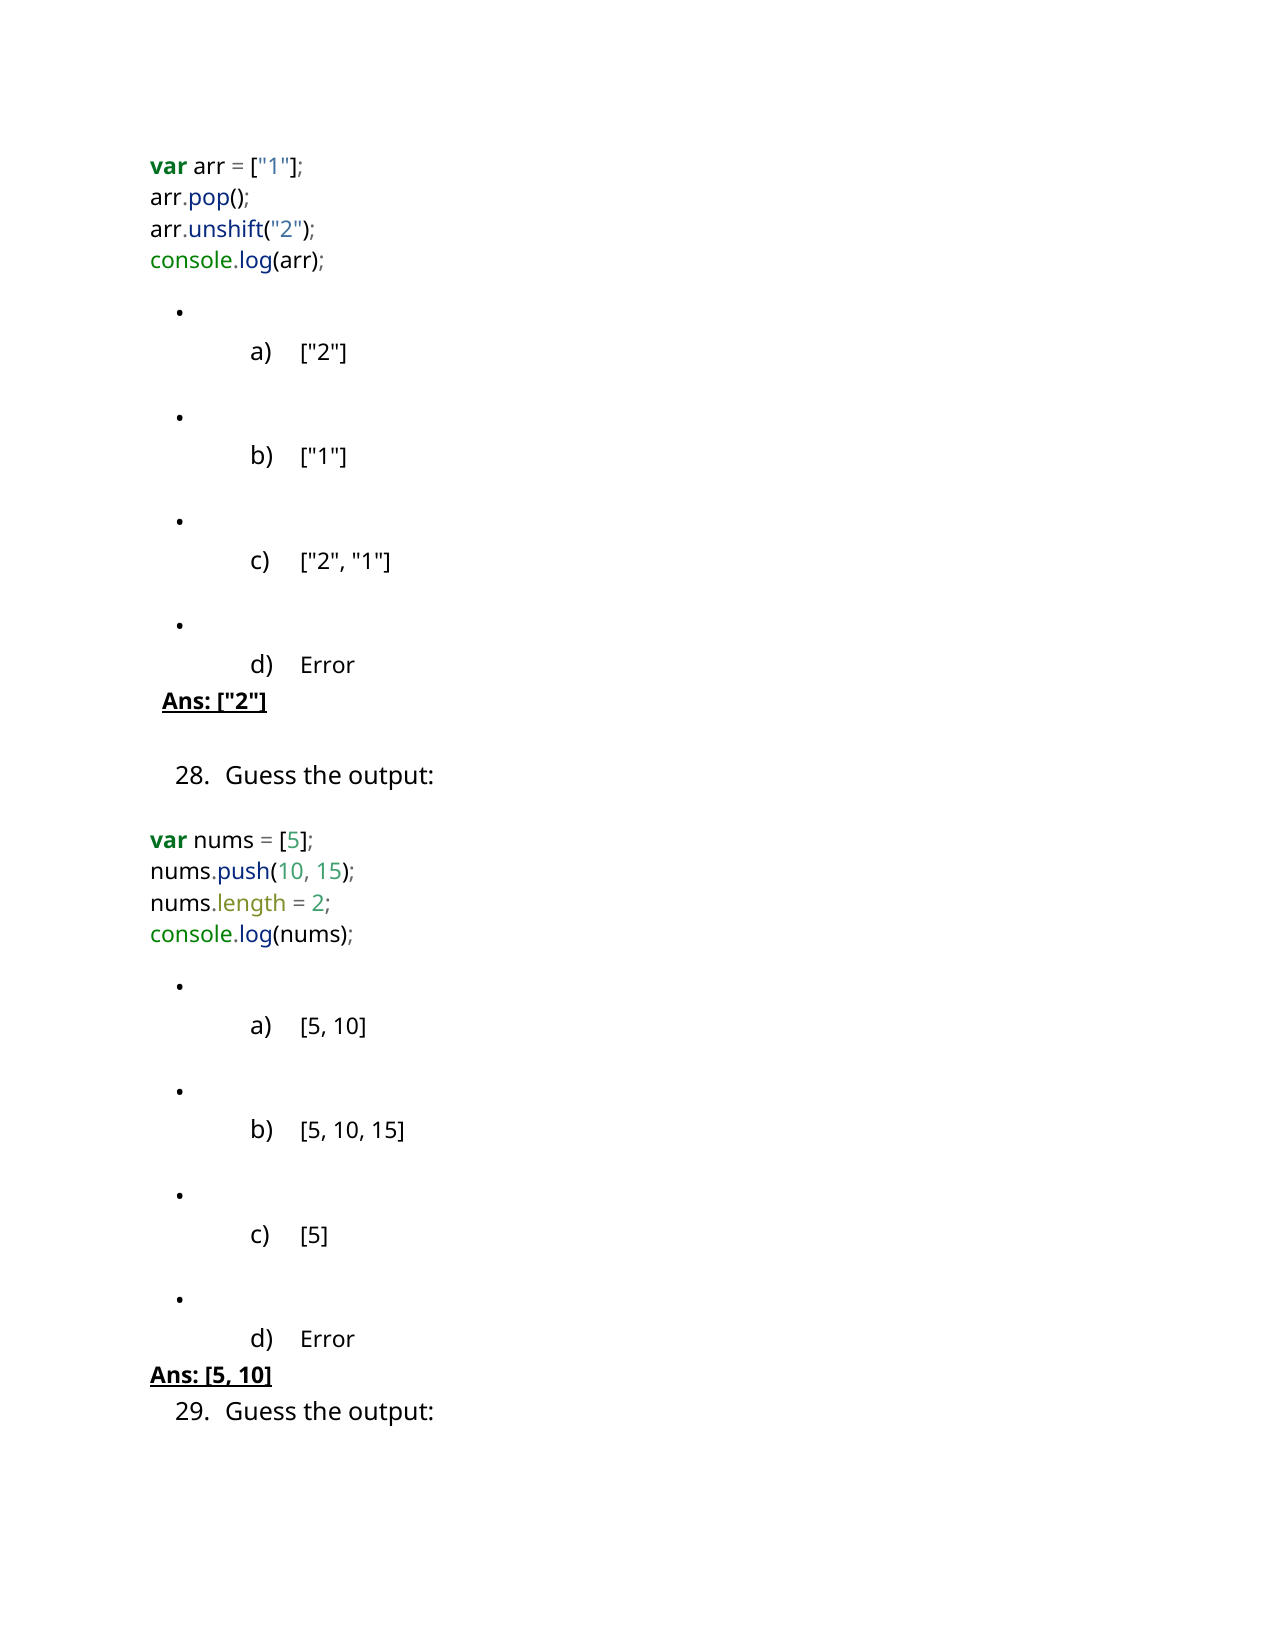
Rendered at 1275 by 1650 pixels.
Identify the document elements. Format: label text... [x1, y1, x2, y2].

list [5, 10, 15] [250, 1112, 1125, 1175]
list Error [250, 647, 1125, 681]
list Error [250, 1321, 1125, 1355]
list Guess the output: [175, 757, 1125, 820]
list [5, 10] [250, 1008, 1125, 1070]
list ["2", "1"] [250, 542, 1125, 605]
text Ans: ["2"] [150, 684, 1125, 716]
list Guess the output: [175, 1393, 1125, 1456]
list ["1"] [250, 438, 1125, 501]
list ["2"] [250, 334, 1125, 396]
text var arr = ["1"]; arr.pop(); arr.unshift("2"); console.log(arr); [150, 150, 1125, 275]
list [5] [250, 1216, 1125, 1279]
text Ans: [5, 10] [150, 1358, 1125, 1390]
text var nums = [5]; nums.push(10, 15); nums.length = 2; console.log(nums); [150, 824, 1125, 949]
